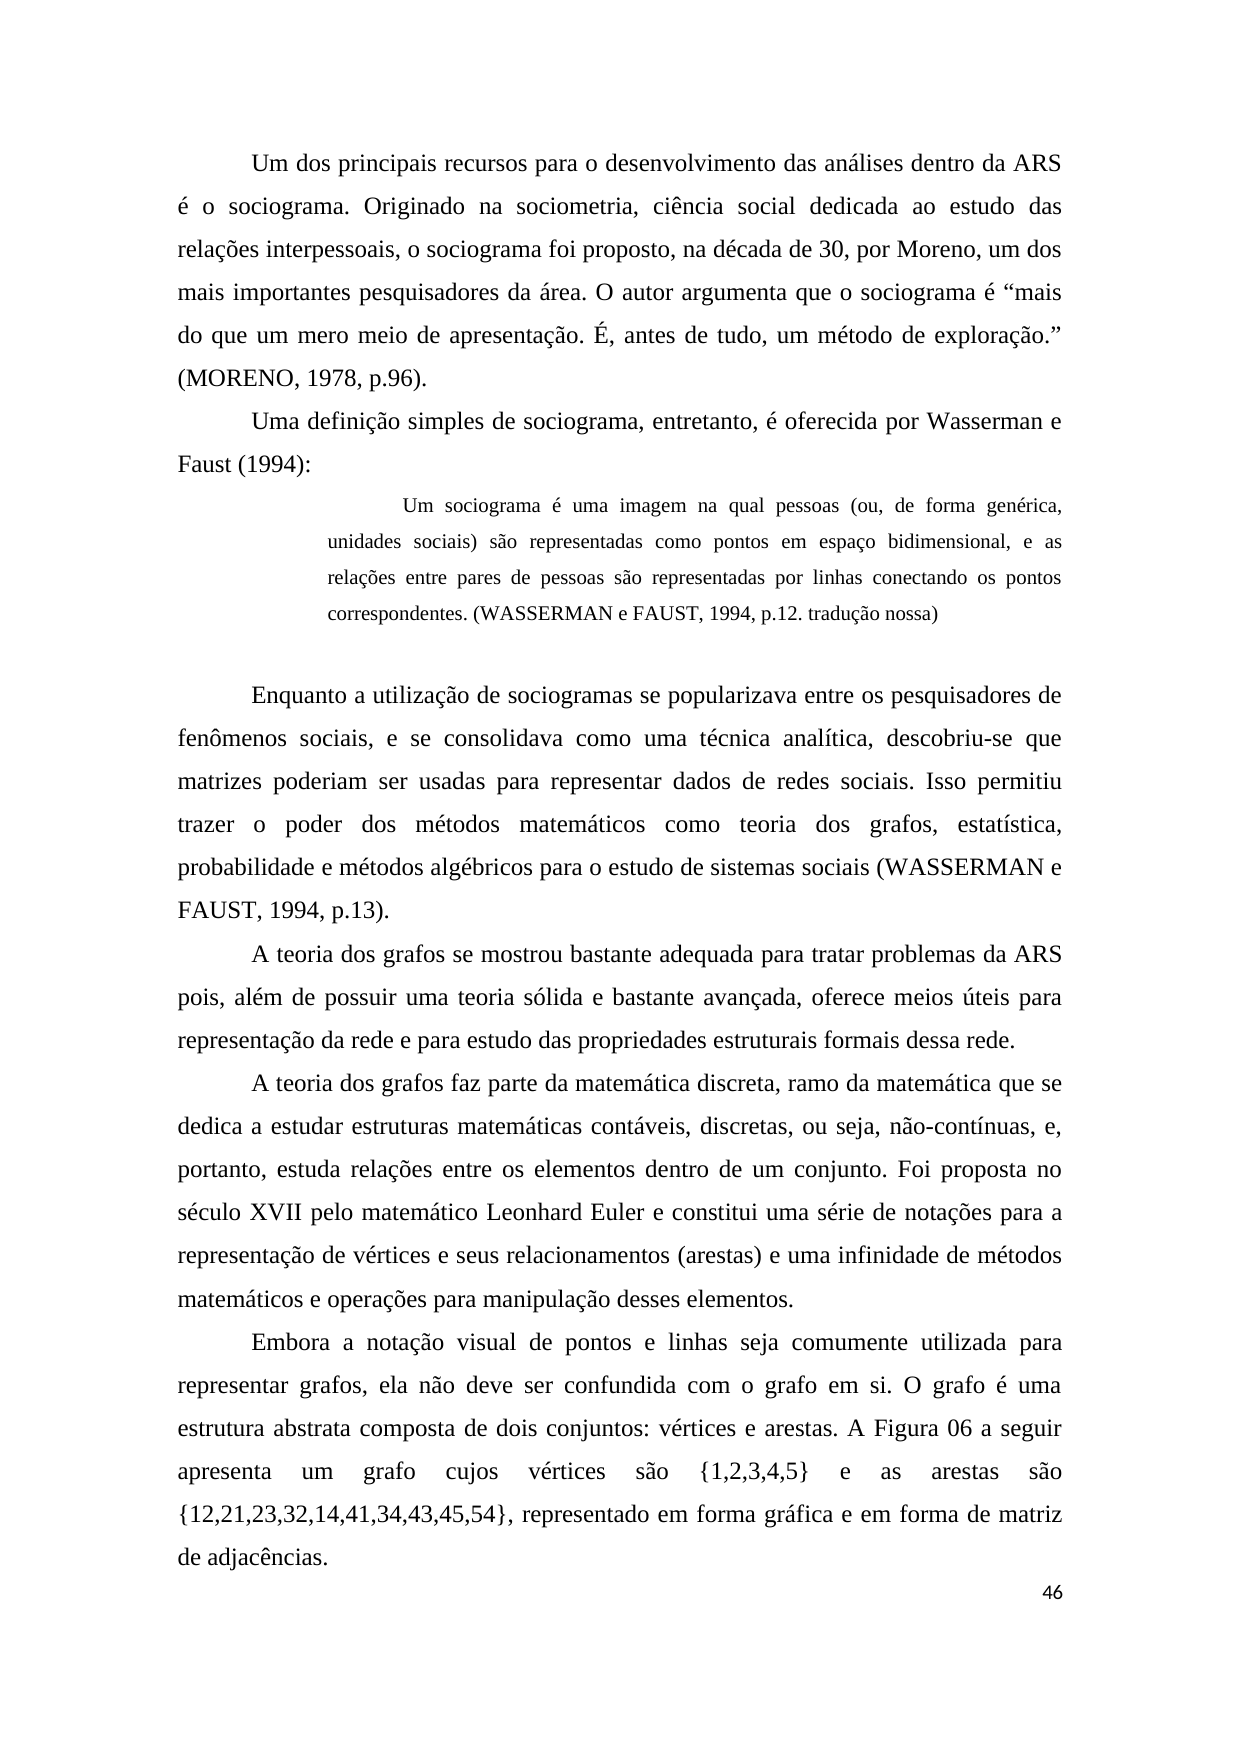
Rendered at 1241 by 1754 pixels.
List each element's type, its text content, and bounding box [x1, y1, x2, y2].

text Uma definição simples de sociograma, entretanto, é oferecida por Wasserman e Faust (1994): [177, 406, 1063, 478]
text Um dos principais recursos para o desenvolvimento das análises dentro da ARS é o sociograma. Originado na sociometria, ciência social dedicada ao estudo das relações interpessoais, o sociograma foi proposto, na década de 30, por Moreno, um dos mais importantes pesquisadores da área. O autor argumenta que o sociograma é “mais do que um mero meio de apresentação. É, antes de tudo, um método de exploração.” (MORENO, 1978, p.96). [177, 148, 1063, 392]
text Enquanto a utilização de sociogramas se popularizava entre os pesquisadores de fenômenos sociais, e se consolidava como uma técnica analítica, descobriu-se que matrizes poderiam ser usadas para representar dados de redes sociais. Isso permitiu trazer o poder dos métodos matemáticos como teoria dos grafos, estatística, probabilidade e métodos algébricos para o estudo de sistemas sociais (WASSERMAN e FAUST, 1994, p.13). [177, 680, 1063, 924]
text Embora a notação visual de pontos e linhas seja comumente utilizada para representar grafos, ela não deve ser confundida com o grafo em si. O grafo é uma estrutura abstrata composta de dois conjuntos: vértices e arestas. A Figura 06 a seguir apresenta um grafo cujos vértices são {1,2,3,4,5} e as arestas são {12,21,23,32,14,41,34,43,45,54}, representado em forma gráfica e em forma de matriz de adjacências. [177, 1327, 1063, 1571]
text A teoria dos grafos faz parte da matemática discreta, ramo da matemática que se dedica a estudar estruturas matemáticas contáveis, discretas, ou seja, não-contínuas, e, portanto, estuda relações entre os elementos dentro de um conjunto. Foi proposta no século XVII pelo matemático Leonhard Euler e constitui uma série de notações para a representação de vértices e seus relacionamentos (arestas) e uma infinidade de métodos matemáticos e operações para manipulação desses elementos. [177, 1068, 1063, 1312]
text A teoria dos grafos se mostrou bastante adequada para tratar problemas da ARS pois, além de possuir uma teoria sólida e bastante avançada, oferece meios úteis para representação da rede e para estudo das propriedades estruturais formais dessa rede. [177, 939, 1063, 1054]
text Um sociograma é uma imagem na qual pessoas (ou, de forma genérica, unidades sociais) são representadas como pontos em espaço bidimensional, e as relações entre pares de pessoas são representadas por linhas conectando os pontos correspondentes. (WASSERMAN e FAUST, 1994, p.12. tradução nossa) [327, 493, 1063, 625]
